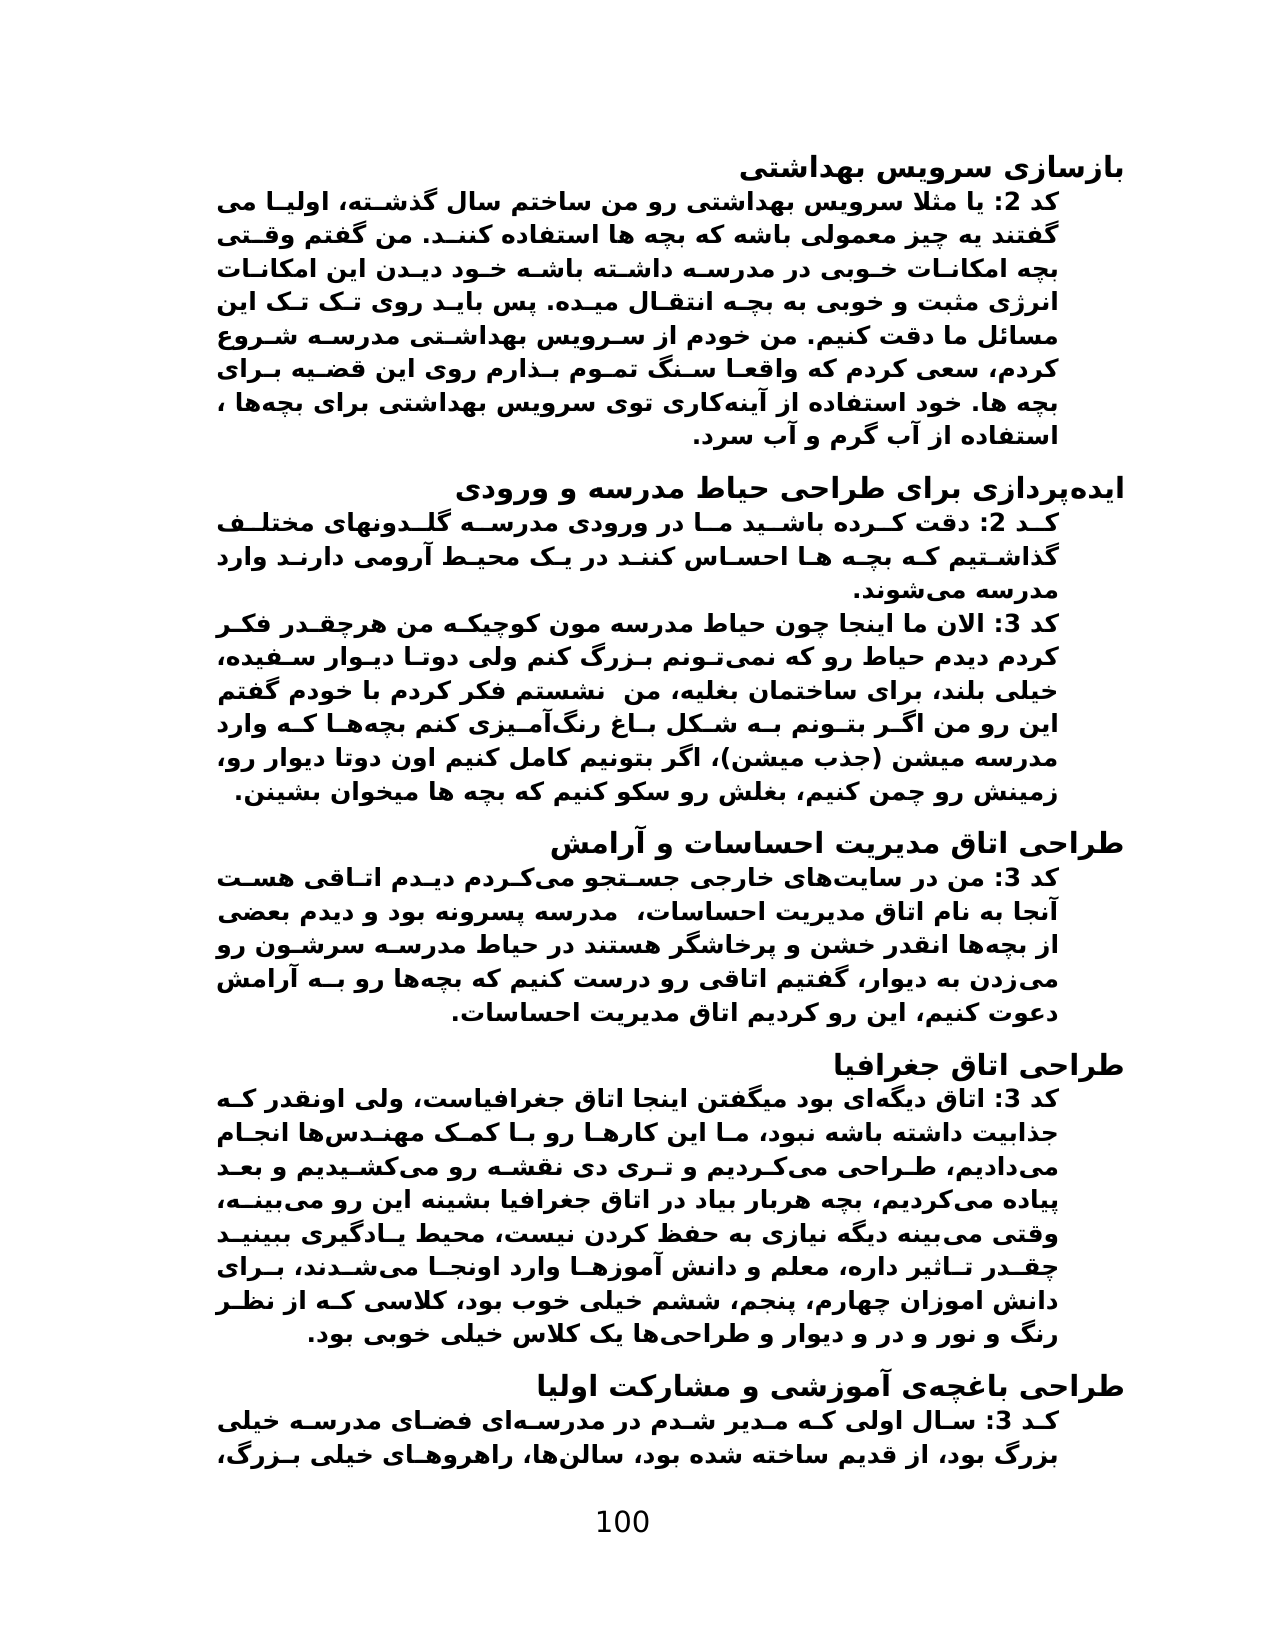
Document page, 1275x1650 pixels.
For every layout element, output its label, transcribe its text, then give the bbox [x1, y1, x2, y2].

text کد 3: من در سایت‌های خارجی جستجو می‌کردم دیدم اتاقی هست آنجا به نام اتاق مدیریت احساسات، مدرسه پسرونه بود و دیدم بعضی از بچه‌ها انقدر خشن و پرخاشگر هستند در حیاط مدرسه سرشون رو می‌زدن به دیوار، گفتیم اتاقی رو درست کنیم که بچه‌ها رو به آرامش دعوت کنیم، این رو کردیم اتاق مدیریت احساسات. [216, 863, 1059, 1027]
text کد 2: دقت کرده باشید ما در ورودی مدرسه گلدونهای مختلف گذاشتیم که بچه ها احساس کنند در یک محیط آرومی دارند وارد مدرسه می‌شوند. [216, 508, 1059, 604]
text طراحی اتاق مدیریت احساسات و آرامش [150, 827, 1125, 861]
text کد 3: الان ما اینجا چون حیاط مدرسه مون کوچیکه من هرچقدر فکر کردم دیدم حیاط رو که نمی‌تونم بزرگ کنم ولی دوتا دیوار سفیده، خیلی بلند، برای ساختمان بغلیه، من نشستم فکر کردم با خودم گفتم این رو من اگر بتونم به شکل باغ رنگ‌آمیزی کنم بچه‌ها که وارد مدرسه میشن (جذب میشن)، اگر بتونیم کامل کنیم اون دوتا دیوار رو، زمینش رو چمن کنیم، بغلش رو سکو کنیم که بچه ها میخوان بشینن. [216, 609, 1059, 806]
text کد 3: اتاق دیگه‌ای بود میگفتن اینجا اتاق جغرافیاست، ولی اونقدر که جذابیت داشته باشه نبود، ما این کارها رو با کمک مهندس‌ها انجام می‌دادیم، طراحی می‌کردیم و تری دی نقشه رو می‌کشیدیم و بعد پیاده می‌کردیم، بچه‌ هربار بیاد در اتاق جغرافیا بشینه این رو می‌بینه، وقتی می‌بینه دیگه نیازی به حفظ کردن نیست، محیط یادگیری ببینید چقدر تاثیر داره، معلم و دانش آموزها وارد اونجا می‌شدند، برای دانش اموزان چهارم، پنجم، ششم خیلی خوب بود، کلاسی که از نظر رنگ و نور و در و دیوار و طراحی‌ها یک کلاس خیلی خوبی بود. [216, 1084, 1059, 1348]
text کد 2: یا مثلا سرویس بهداشتی رو من ساختم سال گذشته، اولیا می گفتند یه چیز معمولی باشه که بچه ها استفاده کنند. من گفتم وقتی بچه امکانات خوبی در مدرسه داشته باشه خود دیدن این امکانات انرژی مثبت و خوبی به بچه انتقال میده. پس باید روی تک تک این مسائل ما دقت کنیم. من خودم از سرویس بهداشتی مدرسه شروع کردم، سعی کردم که واقعا سنگ تموم بذارم روی این قضیه برای بچه ها. خود استفاده از آینه‌کاری توی سرویس بهداشتی برای بچه‌ها ، استفاده از آب گرم و آب سرد. [216, 187, 1059, 451]
text طراحی اتاق جغرافیا [150, 1048, 1125, 1082]
text بازسازی سرویس بهداشتی [150, 150, 1125, 184]
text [216, 1406, 1059, 1469]
text ایده‌پردازی برای طراحی حیاط مدرسه و ورودی [150, 472, 1125, 506]
text طراحی باغچه‌ی آموزشی و مشارکت اولیا [150, 1369, 1125, 1403]
